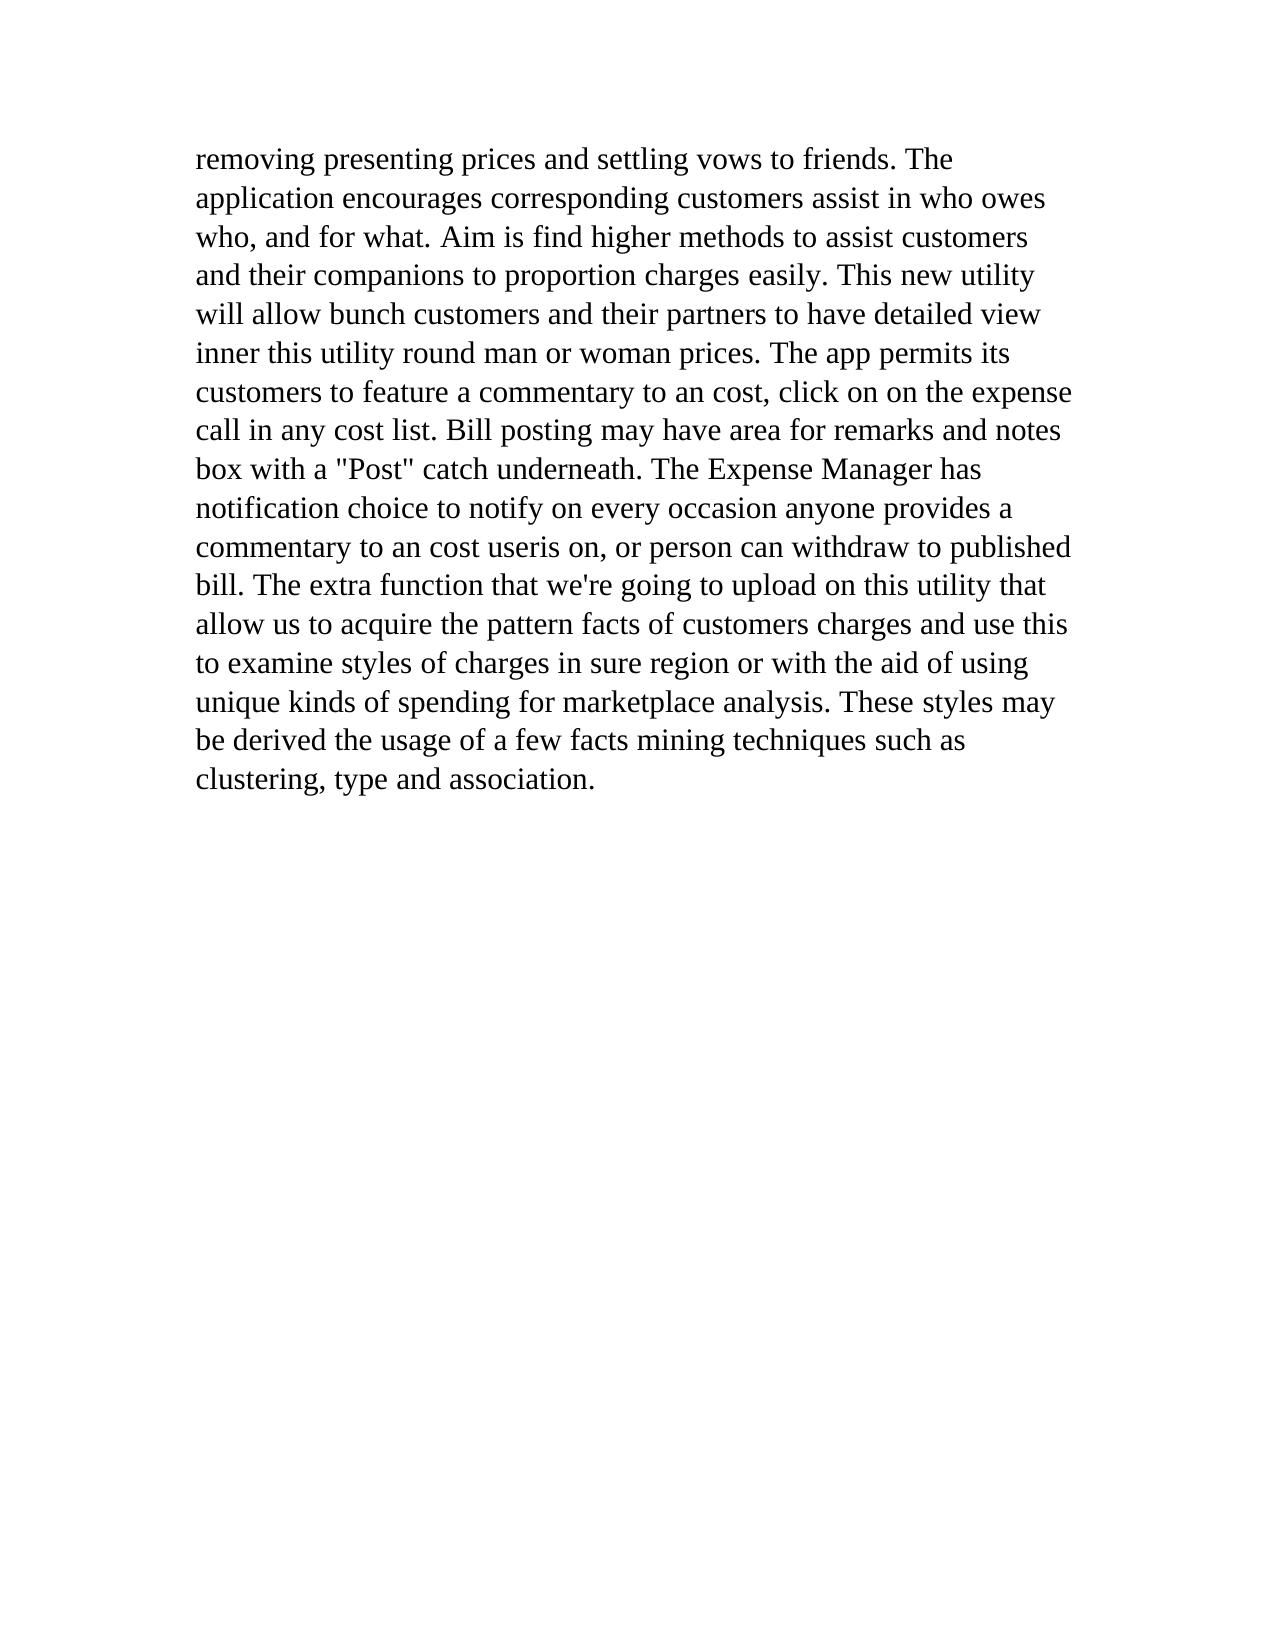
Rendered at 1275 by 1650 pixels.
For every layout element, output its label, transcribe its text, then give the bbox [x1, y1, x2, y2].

text removing presenting prices and settling vows to friends. The application encourages corresponding customers assist in who owes who, and for what. Aim is find higher methods to assist customers and their companions to proportion charges easily. This new utility will allow bunch customers and their partners to have detailed view inner this utility round man or woman prices. The app permits its customers to feature a commentary to an cost, click on on the expense call in any cost list. Bill posting may have area for remarks and notes box with a "Post" catch underneath. The Expense Manager has notification choice to notify on every occasion anyone provides a commentary to an cost useris on, or person can withdraw to published bill. The extra function that we're going to upload on this utility that allow us to acquire the pattern facts of customers charges and use this to examine styles of charges in sure region or with the aid of using unique kinds of spending for marketplace analysis. These styles may be derived the usage of a few facts mining techniques such as clustering, type and association. [195, 140, 1073, 796]
